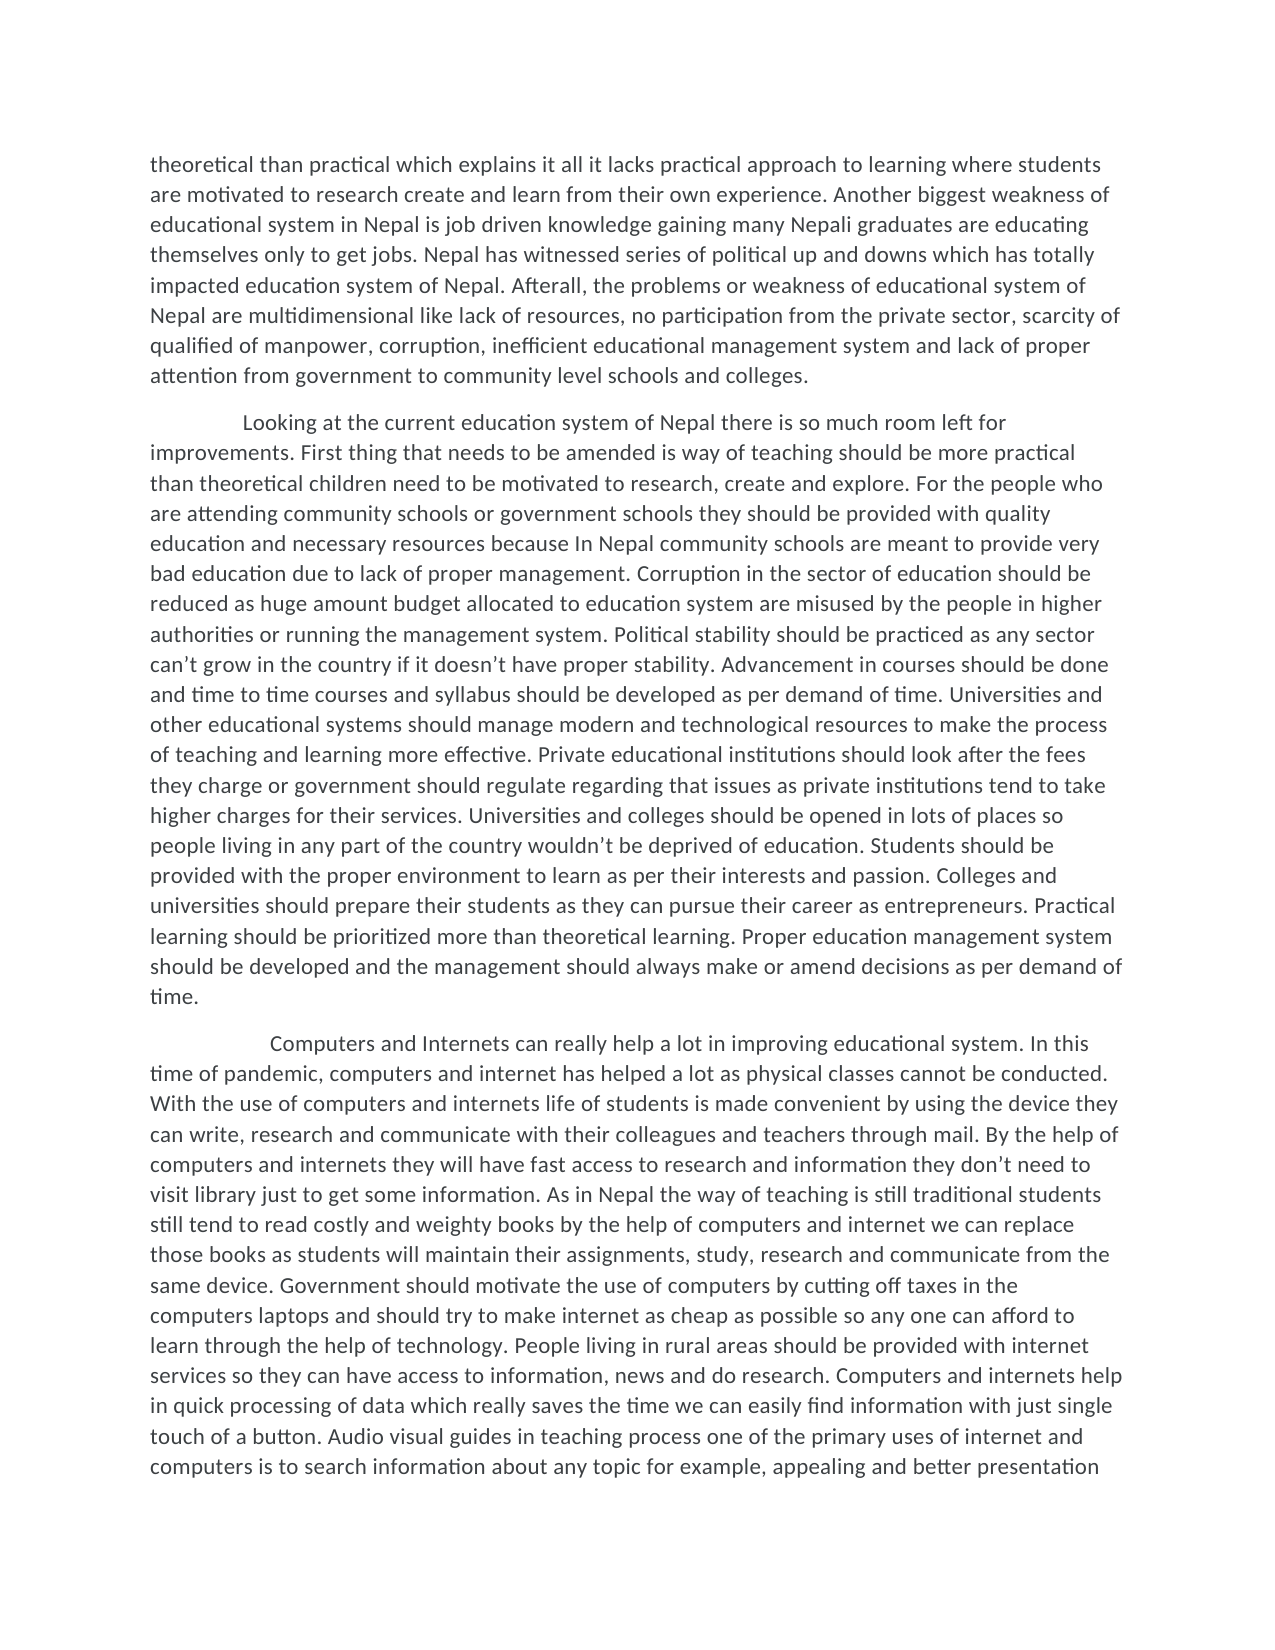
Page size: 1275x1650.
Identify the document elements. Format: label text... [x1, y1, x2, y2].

text Looking at the current education system of Nepal there is so much room left for improvements. First thing that needs to be amended is way of teaching should be more practical than theoretical children need to be motivated to research, create and explore. For the people who are attending community schools or government schools they should be provided with quality education and necessary resources because In Nepal community schools are meant to provide very bad education due to lack of proper management. Corruption in the sector of education should be reduced as huge amount budget allocated to education system are misused by the people in higher authorities or running the management system. Political stability should be practiced as any sector can’t grow in the country if it doesn’t have proper stability. Advancement in courses should be done and time to time courses and syllabus should be developed as per demand of time. Universities and other educational systems should manage modern and technological resources to make the process of teaching and learning more effective. Private educational institutions should look after the fees they charge or government should regulate regarding that issues as private institutions tend to take higher charges for their services. Universities and colleges should be opened in lots of places so people living in any part of the country wouldn’t be deprived of education. Students should be provided with the proper environment to learn as per their interests and passion. Colleges and universities should prepare their students as they can pursue their career as entrepreneurs. Practical learning should be prioritized more than theoretical learning. Proper education management system should be developed and the management should always make or amend decisions as per demand of time. [150, 408, 1125, 1010]
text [150, 150, 1125, 389]
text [150, 1029, 1125, 1480]
